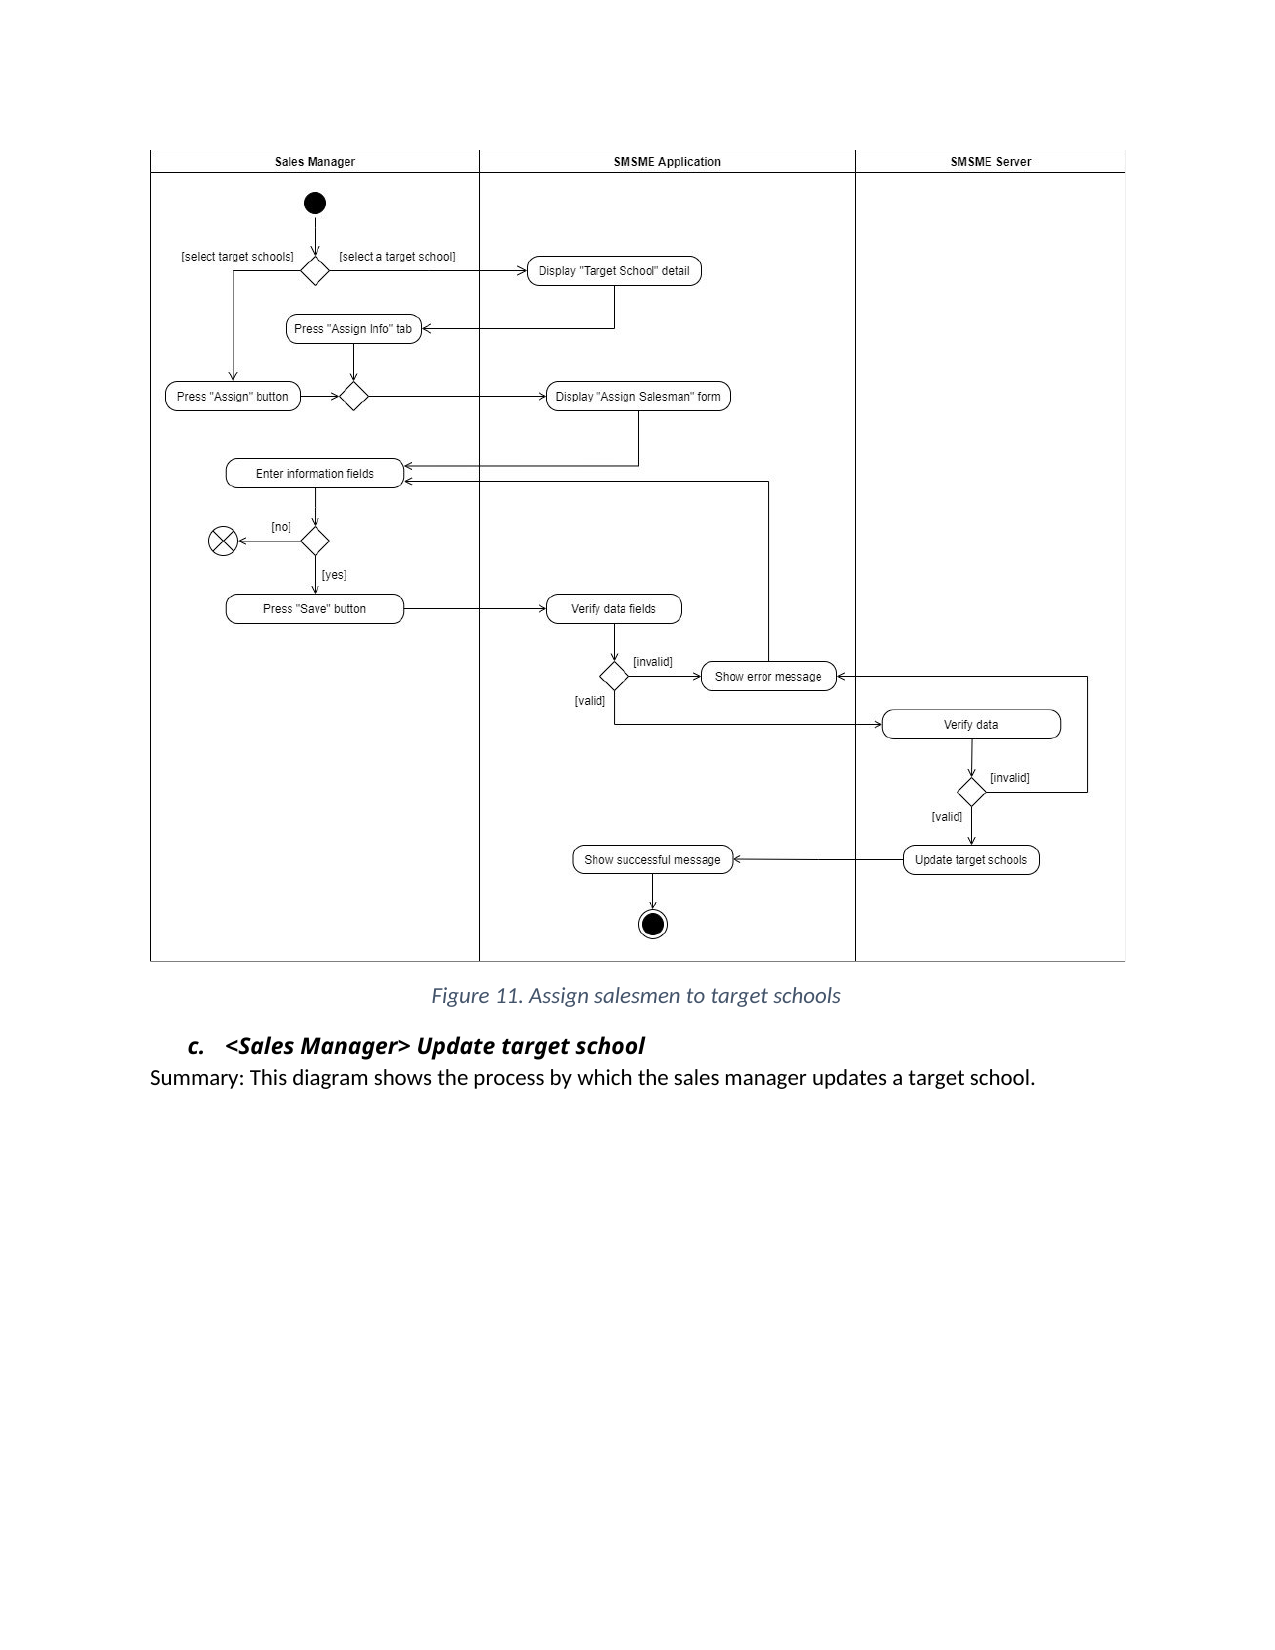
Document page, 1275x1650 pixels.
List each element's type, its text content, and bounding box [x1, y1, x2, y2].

subtitle <Sales Manager> Update target school [187, 1030, 1125, 1061]
text Summary: This diagram shows the process by which the sales manager updates a target school. [150, 1063, 1125, 1091]
text Figure 11. Assign salesmen to target schools [150, 981, 1125, 1009]
picture [150, 150, 1125, 962]
